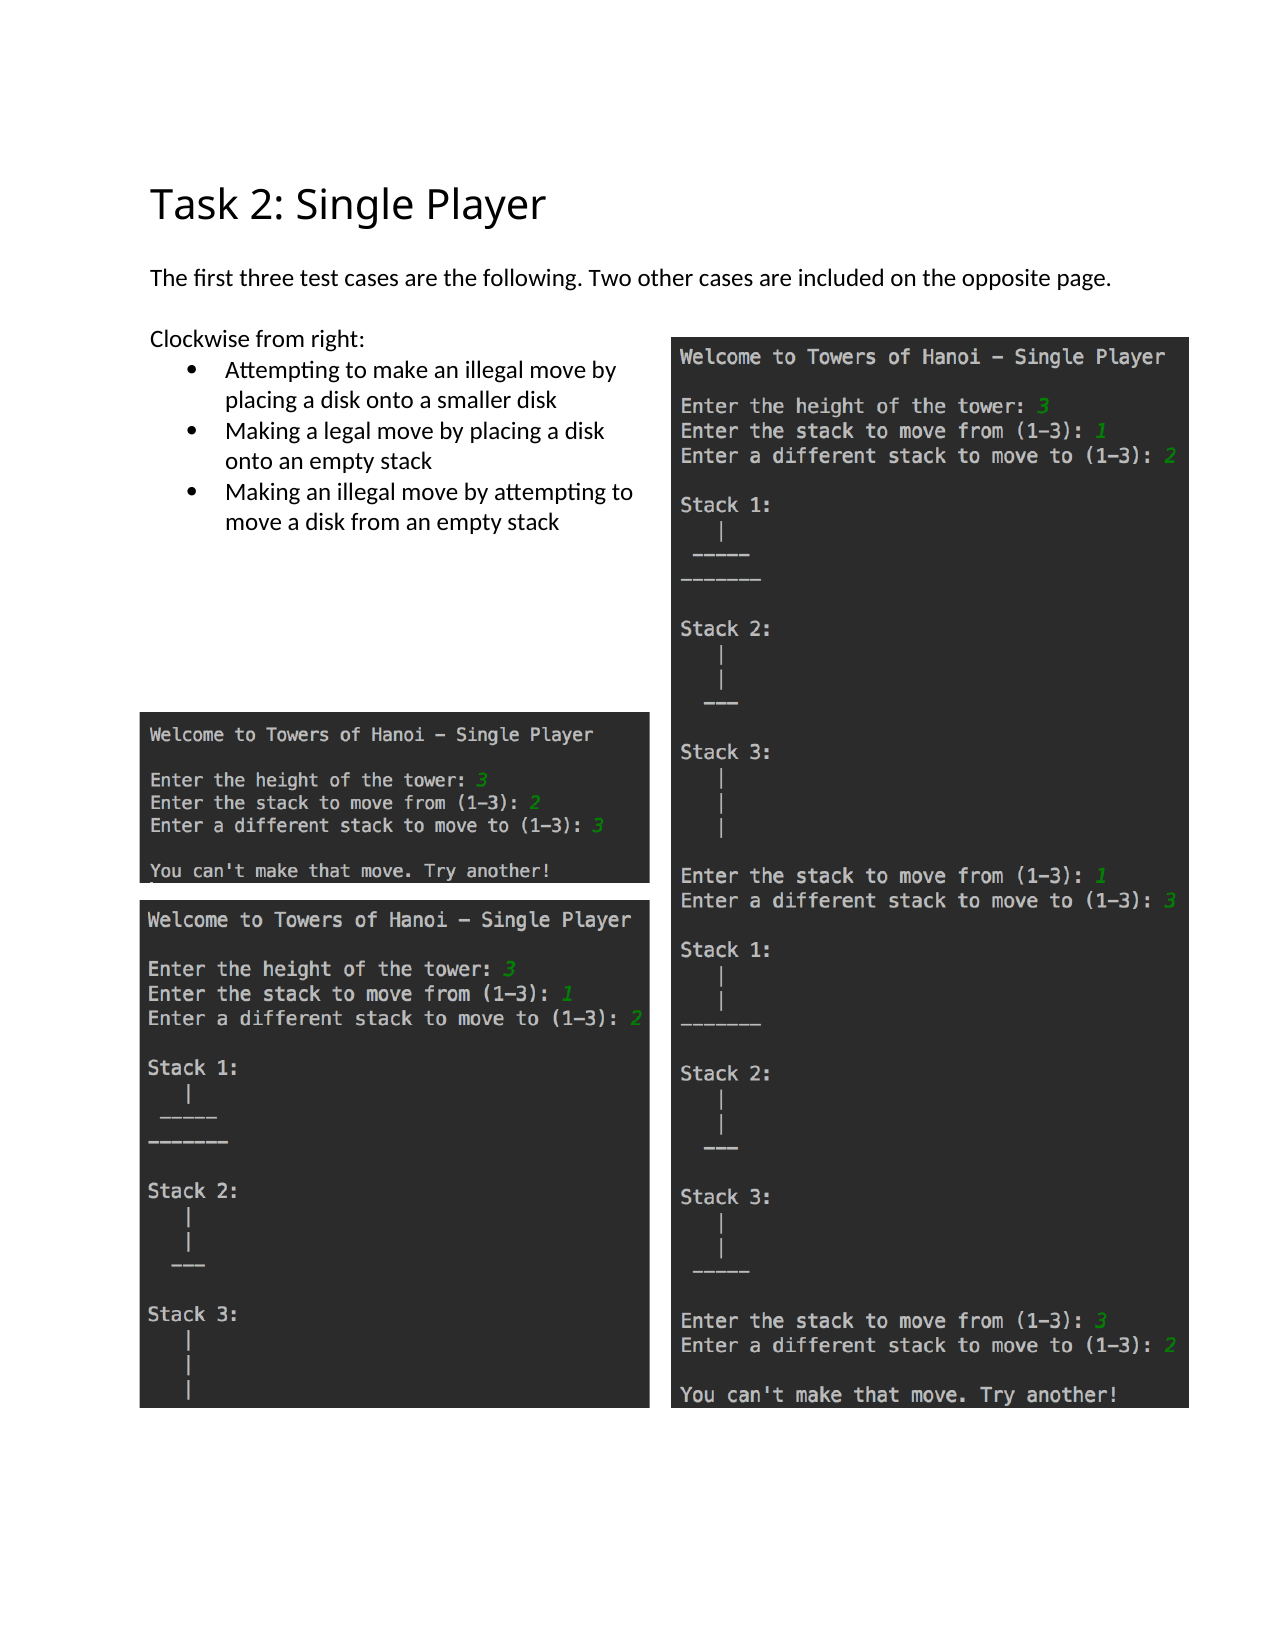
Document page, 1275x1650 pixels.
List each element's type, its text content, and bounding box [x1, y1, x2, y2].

text The first three test cases are the following. Two other cases are included on the opposite page. [150, 262, 1125, 293]
list Attempting to make an illegal move by placing a disk onto a smaller disk [187, 354, 671, 415]
list Making a legal move by placing a disk onto an empty stack [187, 415, 671, 476]
subtitle Task 2: Single Player [150, 175, 1125, 232]
picture [139, 900, 650, 1408]
picture [671, 337, 1189, 1408]
text Clockwise from right: [150, 323, 1125, 354]
picture [139, 712, 650, 883]
list Making an illegal move by attempting to move a disk from an empty stack [187, 476, 671, 537]
